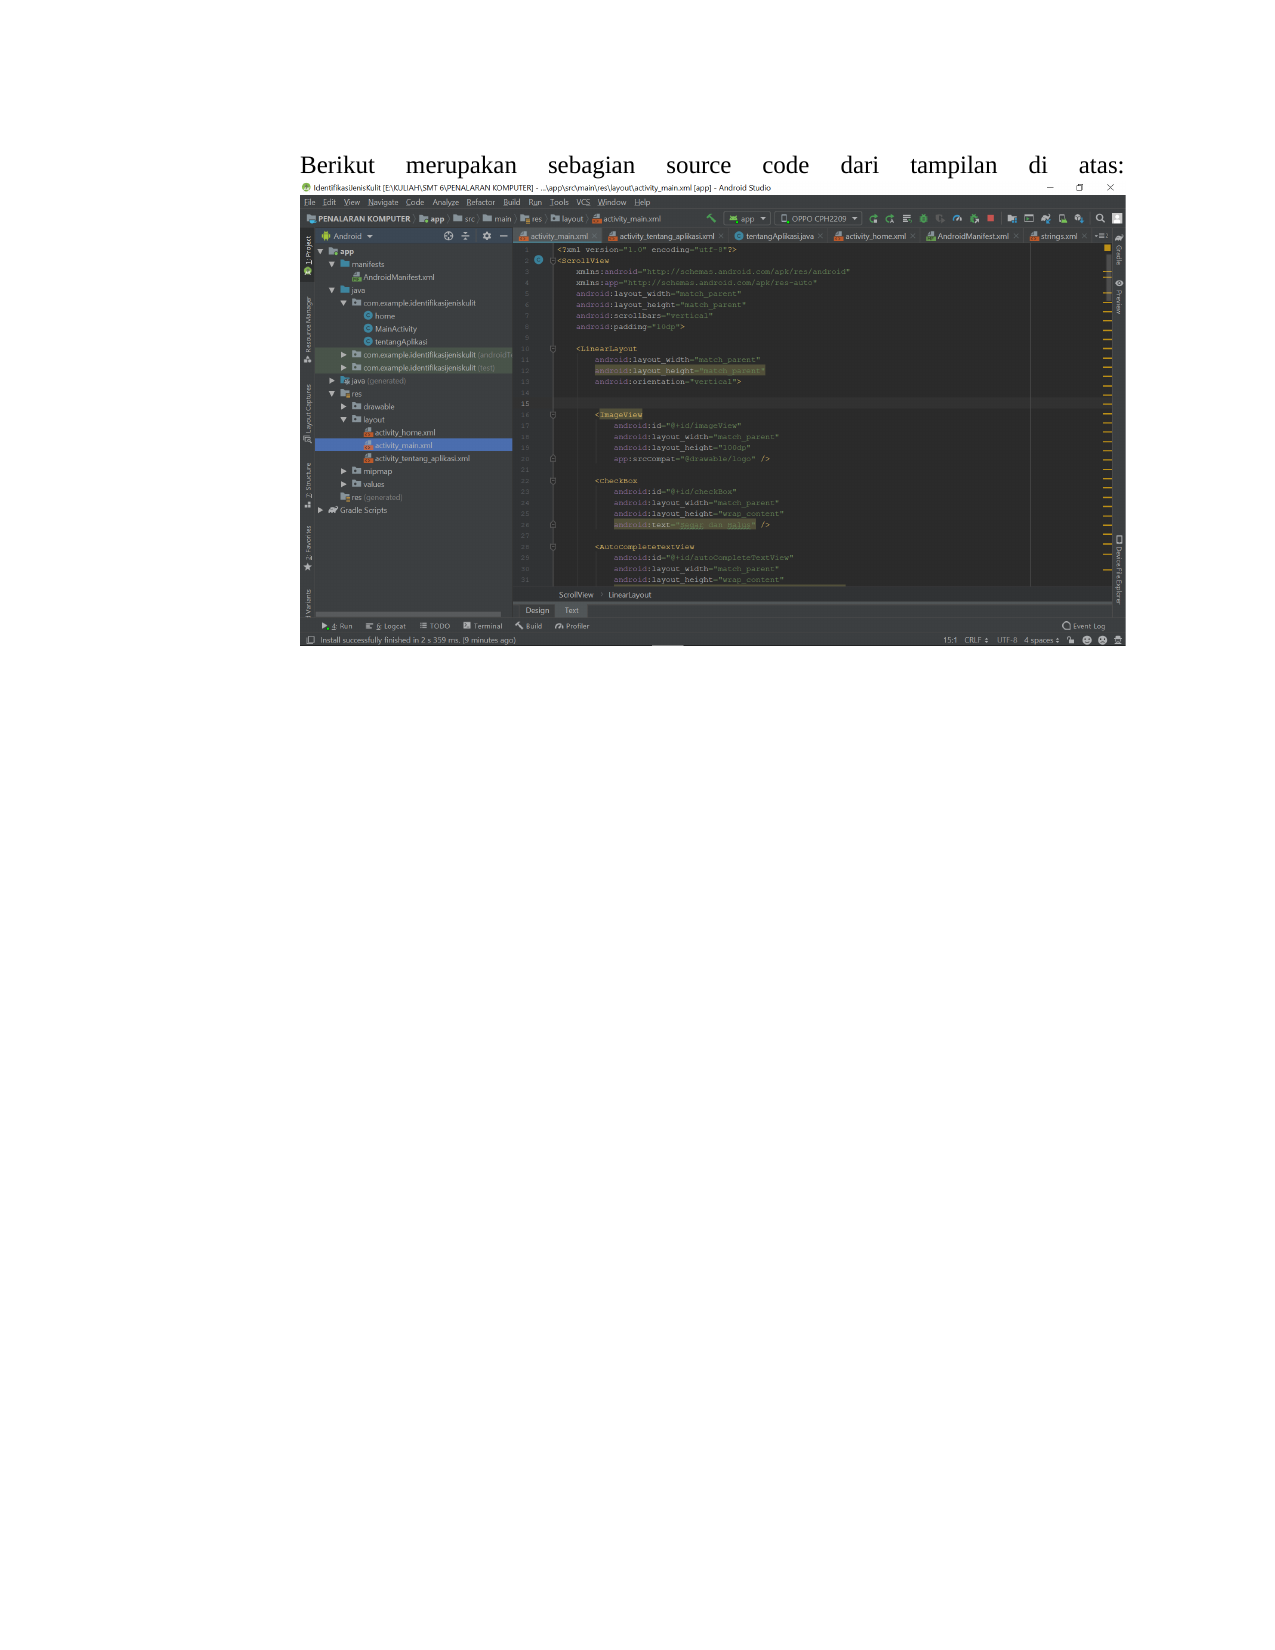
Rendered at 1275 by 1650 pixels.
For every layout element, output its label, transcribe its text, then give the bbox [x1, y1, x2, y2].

picture [300, 181, 1126, 646]
list Berikut merupakan sebagian source code dari tampilan di atas: [300, 150, 1125, 181]
